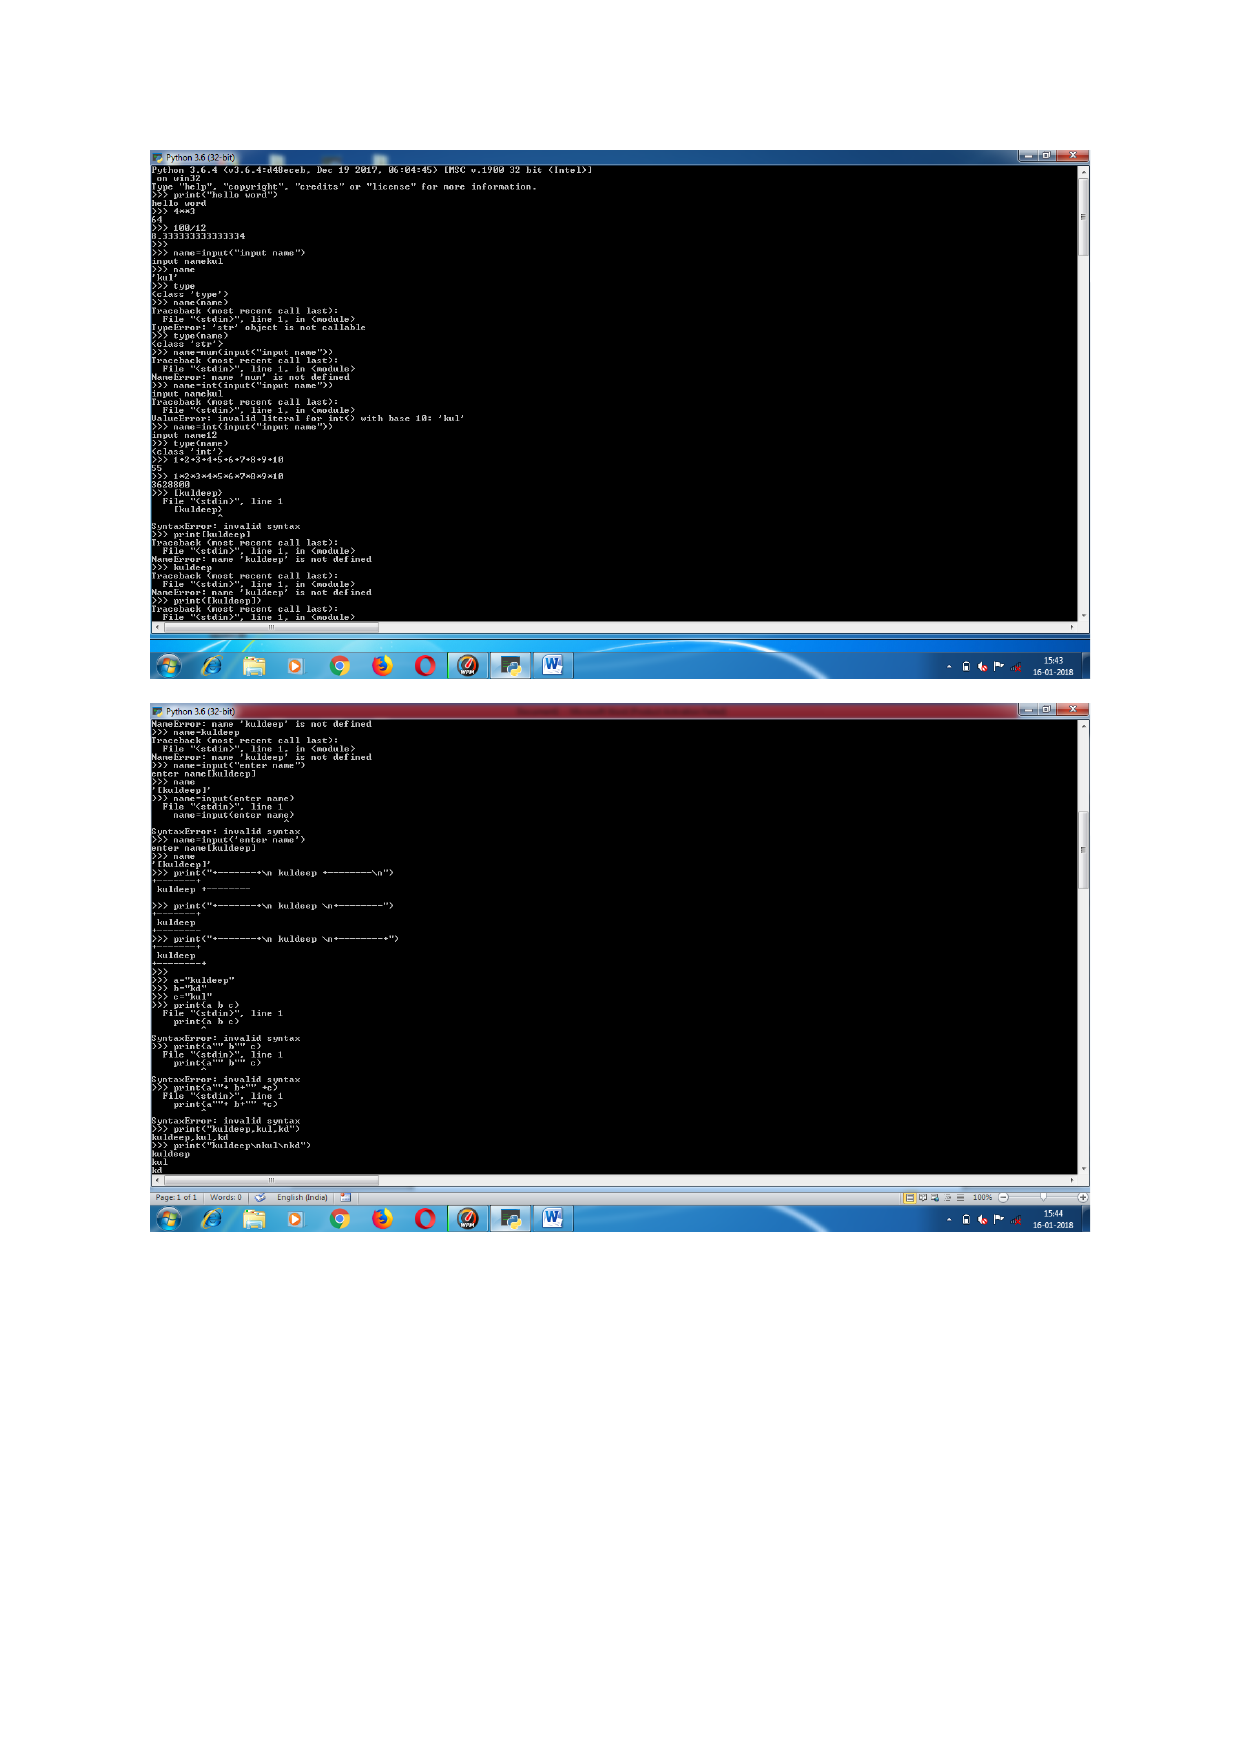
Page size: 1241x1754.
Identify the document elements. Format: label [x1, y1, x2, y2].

picture [150, 703, 1091, 1232]
picture [150, 150, 1091, 679]
